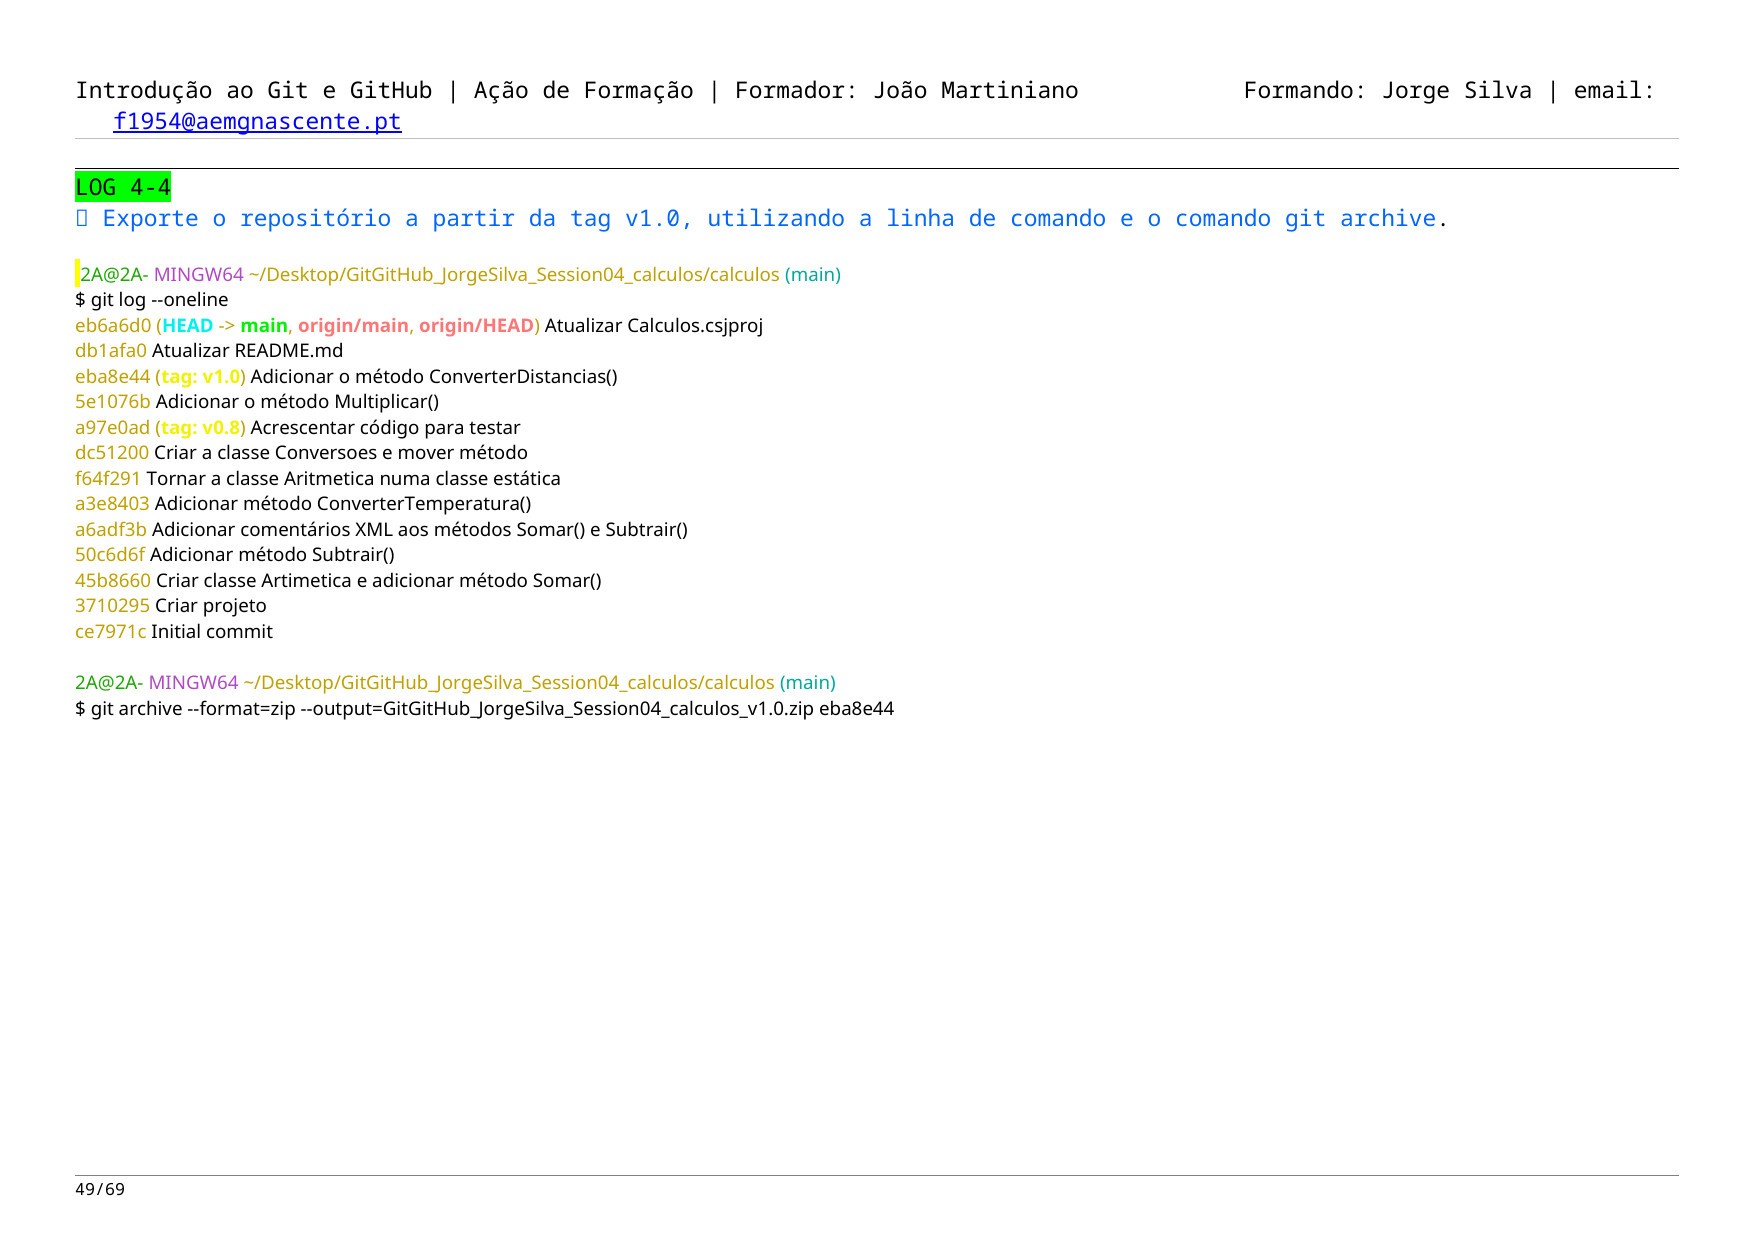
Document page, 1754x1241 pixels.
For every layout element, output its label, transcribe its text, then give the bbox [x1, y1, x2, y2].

text dc51200 Criar a classe Conversoes e mover método [75, 440, 1679, 465]
text LOG 4-4 [75, 169, 1679, 202]
text eb6a6d0 (HEAD -> main, origin/main, origin/HEAD) Atualizar Calculos.csjproj [75, 312, 1679, 338]
text 2A@2A- MINGW64 ~/Desktop/GitGitHub_JorgeSilva_Session04_calculos/calculos (main) [80, 261, 1679, 287]
text a6adf3b Adicionar comentários XML aos métodos Somar() e Subtrair() [75, 516, 1679, 542]
text ce7971c Initial commit [75, 618, 1679, 644]
text 45b8660 Criar classe Artimetica e adicionar método Somar() [75, 567, 1679, 593]
text a97e0ad (tag: v0.8) Acrescentar código para testar [75, 414, 1679, 440]
text $ git archive --format=zip --output=GitGitHub_JorgeSilva_Session04_calculos_v1.0.zip eba8e44 [75, 695, 1679, 720]
text $ git log --oneline [75, 287, 1679, 312]
text eba8e44 (tag: v1.0) Adicionar o método ConverterDistancias() [75, 363, 1679, 389]
text 2A@2A- MINGW64 ~/Desktop/GitGitHub_JorgeSilva_Session04_calculos/calculos (main) [75, 669, 1679, 695]
text db1afa0 Atualizar README.md [75, 338, 1679, 363]
text 3710295 Criar projeto [75, 593, 1679, 618]
text f64f291 Tornar a classe Aritmetica numa classe estática [75, 465, 1679, 491]
text a3e8403 Adicionar método ConverterTemperatura() [75, 491, 1679, 516]
text 5e1076b Adicionar o método Multiplicar() [75, 389, 1679, 414]
text 50c6d6f Adicionar método Subtrair() [75, 542, 1679, 567]
text  Exporte o repositório a partir da tag v1.0, utilizando a linha de comando e o comando git archive. [75, 202, 1679, 261]
